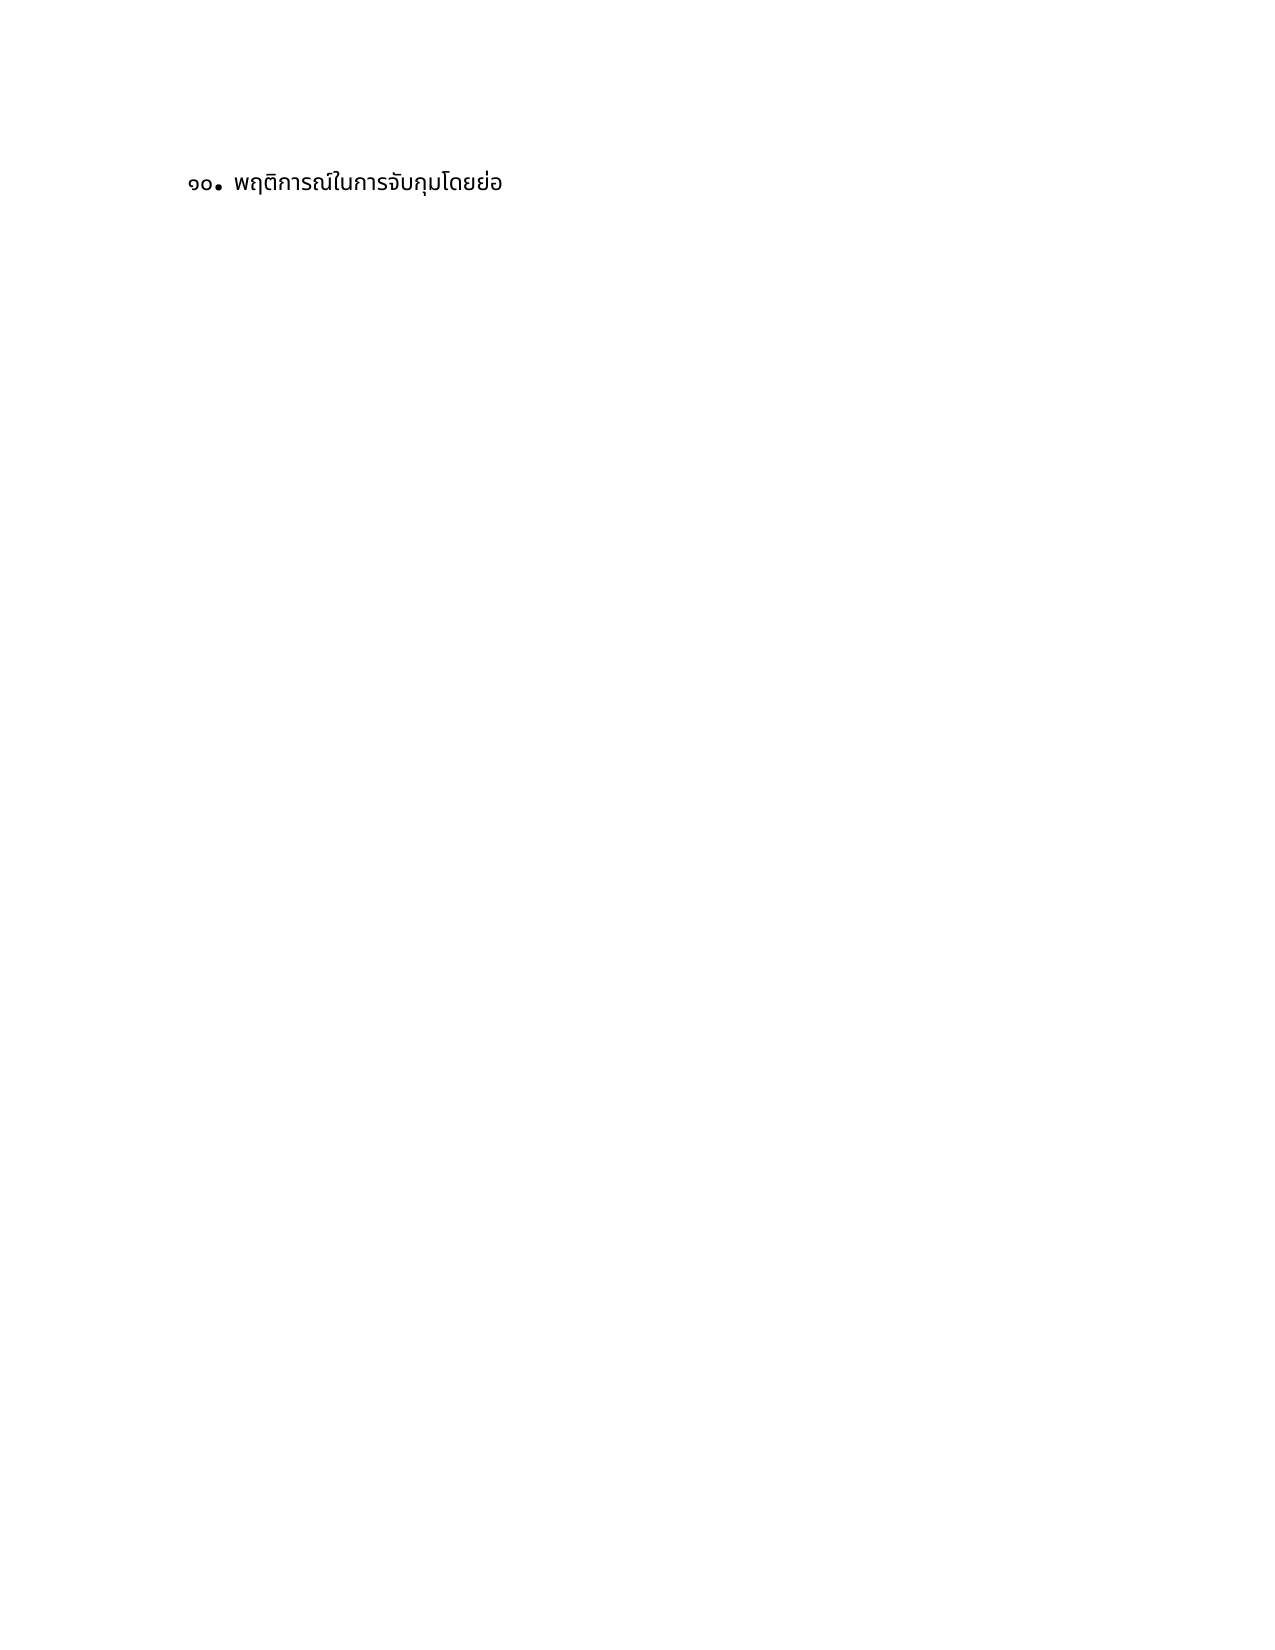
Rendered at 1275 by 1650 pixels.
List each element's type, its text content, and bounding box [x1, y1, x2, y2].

text ๑๐. พฤติการณ์ในการจับกุมโดยย่อ [187, 150, 1087, 253]
